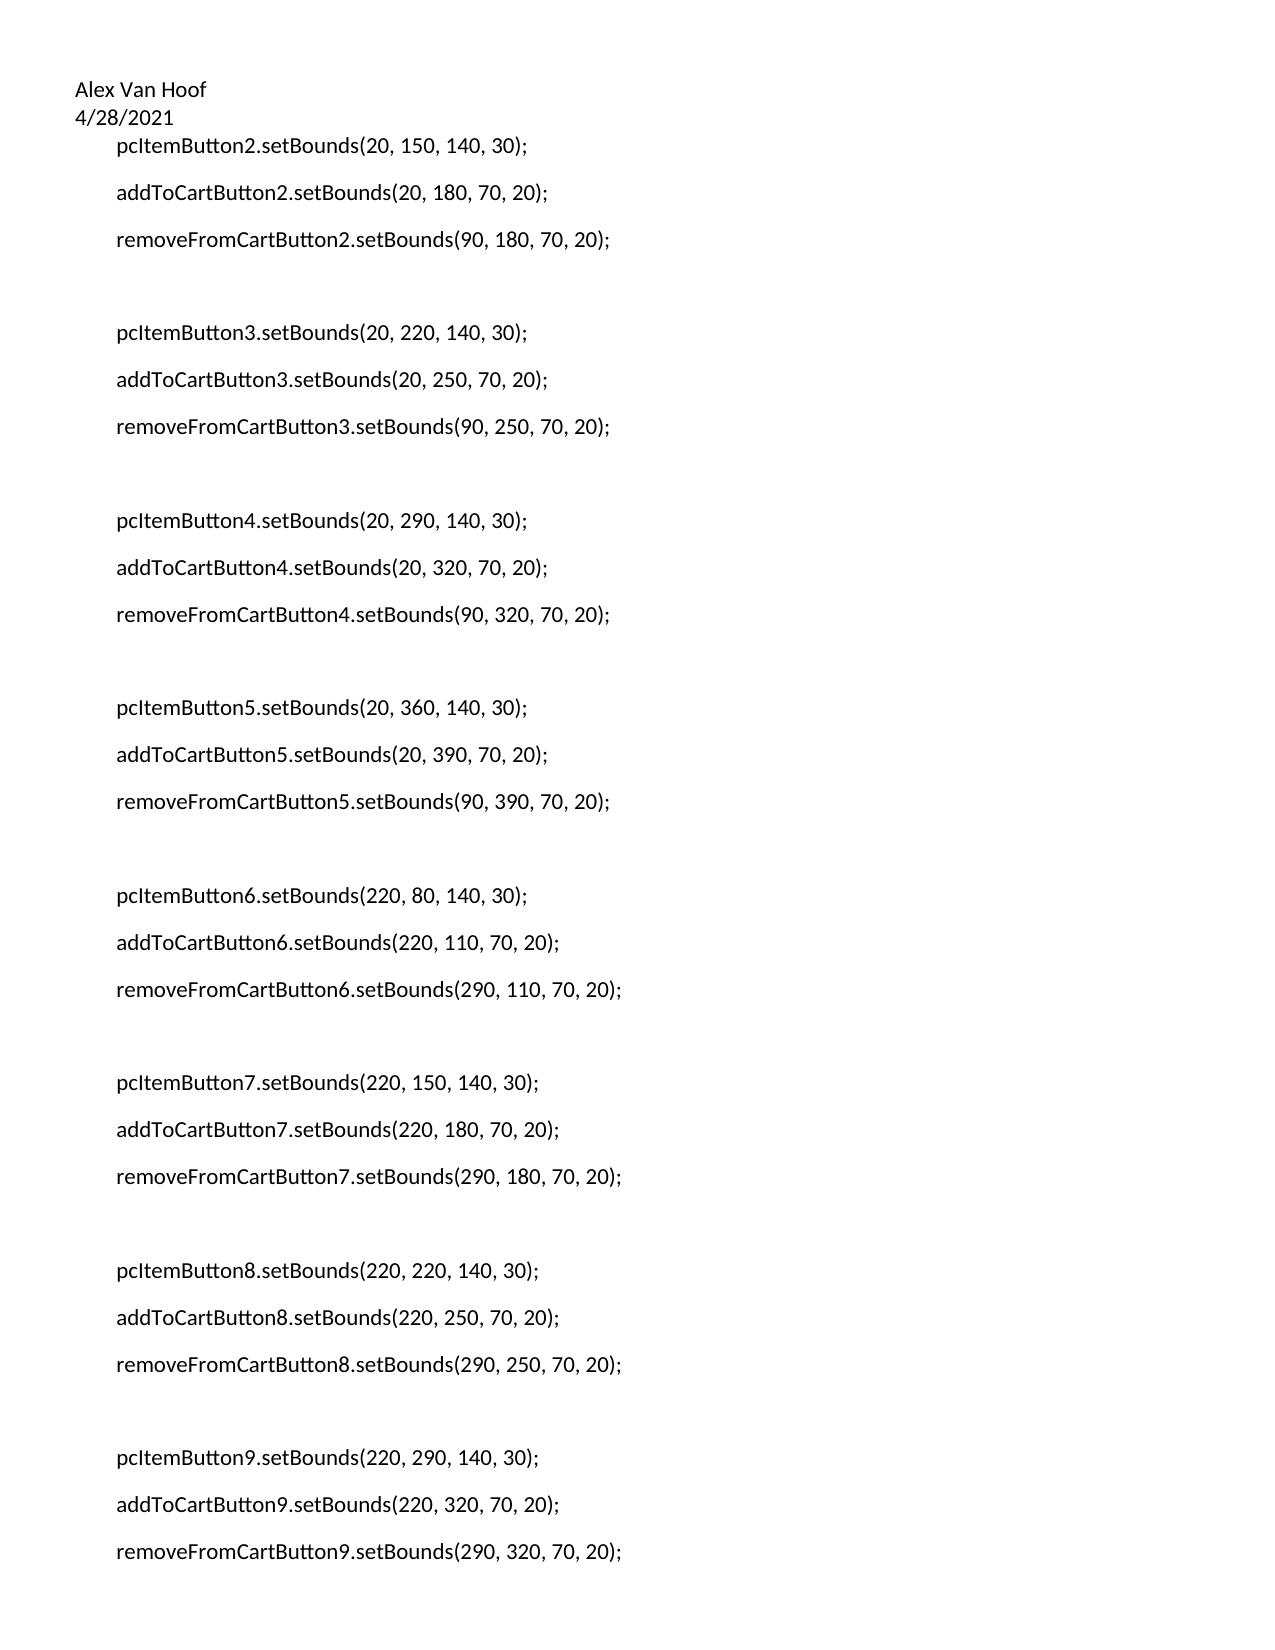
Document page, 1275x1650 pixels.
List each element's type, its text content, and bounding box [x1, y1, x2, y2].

text addToCartButton3.setBounds(20, 250, 70, 20); [75, 365, 1200, 393]
text addToCartButton4.setBounds(20, 320, 70, 20); [75, 553, 1200, 581]
text pcItemButton4.setBounds(20, 290, 140, 30); [75, 506, 1200, 534]
text addToCartButton7.setBounds(220, 180, 70, 20); [75, 1115, 1200, 1143]
text addToCartButton2.setBounds(20, 180, 70, 20); [75, 178, 1200, 206]
text removeFromCartButton2.setBounds(90, 180, 70, 20); [75, 225, 1200, 253]
text removeFromCartButton7.setBounds(290, 180, 70, 20); [75, 1162, 1200, 1190]
text addToCartButton6.setBounds(220, 110, 70, 20); [75, 928, 1200, 956]
text pcItemButton8.setBounds(220, 220, 140, 30); [75, 1256, 1200, 1284]
text removeFromCartButton8.setBounds(290, 250, 70, 20); [75, 1350, 1200, 1378]
text pcItemButton6.setBounds(220, 80, 140, 30); [75, 881, 1200, 909]
text pcItemButton3.setBounds(20, 220, 140, 30); [75, 318, 1200, 347]
text removeFromCartButton6.setBounds(290, 110, 70, 20); [75, 975, 1200, 1003]
text pcItemButton5.setBounds(20, 360, 140, 30); [75, 693, 1200, 722]
text addToCartButton9.setBounds(220, 320, 70, 20); [75, 1490, 1200, 1518]
text addToCartButton8.setBounds(220, 250, 70, 20); [75, 1303, 1200, 1331]
text removeFromCartButton3.setBounds(90, 250, 70, 20); [75, 412, 1200, 440]
text pcItemButton7.setBounds(220, 150, 140, 30); [75, 1068, 1200, 1097]
text pcItemButton2.setBounds(20, 150, 140, 30); [75, 131, 1200, 159]
text removeFromCartButton5.setBounds(90, 390, 70, 20); [75, 787, 1200, 815]
text addToCartButton5.setBounds(20, 390, 70, 20); [75, 740, 1200, 768]
text pcItemButton9.setBounds(220, 290, 140, 30); [75, 1443, 1200, 1472]
text removeFromCartButton9.setBounds(290, 320, 70, 20); [75, 1537, 1200, 1565]
text removeFromCartButton4.setBounds(90, 320, 70, 20); [75, 600, 1200, 628]
